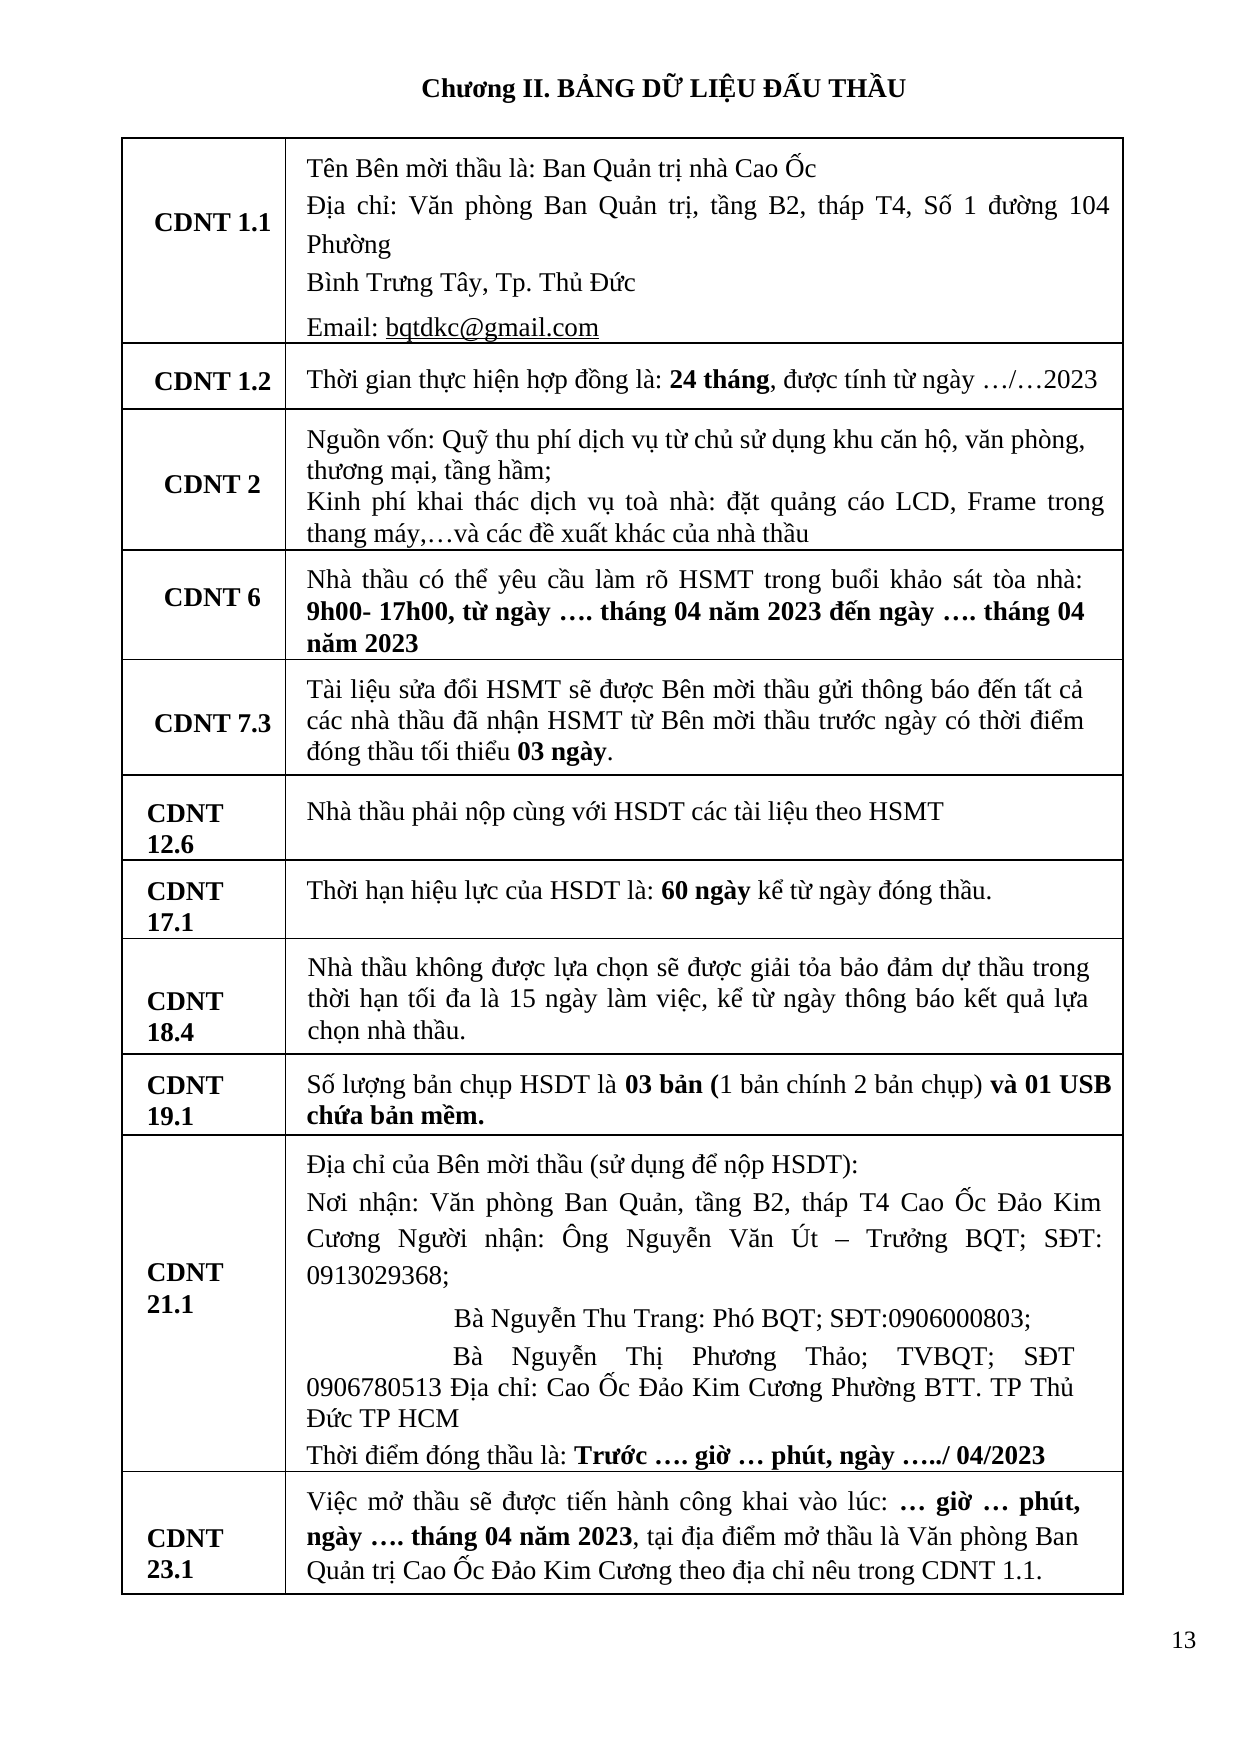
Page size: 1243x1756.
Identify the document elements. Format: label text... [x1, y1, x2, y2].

table_cell Nguồn vốn: Quỹ thu phí dịch vụ từ chủ sử dụng khu căn hộ, văn phòng, thương mại, tầng hầm; Kinh phí khai thác dịch vụ toà nhà: đặt quảng cáo LCD, Frame trong thang máy,…và các đề xuất khác của nhà thầu [286, 410, 1122, 549]
table_cell Nhà thầu có thể yêu cầu làm rõ HSMT trong buổi khảo sát tòa nhà: 9h00- 17h00, từ ngày …. tháng 04 năm 2023 đến ngày …. tháng 04 năm 2023 [286, 551, 1122, 658]
subtitle Chương II. BẢNG DỮ LIỆU ĐẤU THẦU [421, 72, 1196, 103]
table_cell CDNT 7.3 [123, 660, 285, 774]
table_cell Số lượng bản chụp HSDT là 03 bản (1 bản chính 2 bản chụp) và 01 USB chứa bản mềm. [286, 1055, 1122, 1134]
table_header CDNT 1.1 [123, 139, 285, 342]
table_cell Việc mở thầu sẽ được tiến hành công khai vào lúc: … giờ … phút, ngày …. tháng 04 năm 2023, tại địa điểm mở thầu là Văn phòng Ban Quản trị Cao Ốc Đảo Kim Cương theo địa chỉ nêu trong CDNT 1.1. [286, 1472, 1122, 1593]
table_cell CDNT 12.6 [123, 776, 285, 859]
table_cell CDNT 17.1 [123, 861, 285, 937]
table_cell CDNT 1.2 [123, 344, 285, 408]
table_cell CDNT 21.1 [123, 1136, 285, 1471]
table_cell Nhà thầu phải nộp cùng với HSDT các tài liệu theo HSMT [286, 776, 1122, 859]
table_cell Tài liệu sửa đổi HSMT sẽ được Bên mời thầu gửi thông báo đến tất cả các nhà thầu đã nhận HSMT từ Bên mời thầu trước ngày có thời điểm đóng thầu tối thiểu 03 ngày. [286, 660, 1122, 774]
table_cell CDNT 19.1 [123, 1055, 285, 1134]
table_cell Địa chỉ của Bên mời thầu (sử dụng để nộp HSDT): Nơi nhận: Văn phòng Ban Quản, tầng B2, tháp T4 Cao Ốc Đảo Kim Cương Người nhận: Ông Nguyễn Văn Út – Trưởng BQT; SĐT: 0913029368; Bà Nguyễn Thu Trang: Phó BQT; SĐT:0906000803; Bà Nguyễn Thị Phương Thảo; TVBQT; SĐT 0906780513 Địa chỉ: Cao Ốc Đảo Kim Cương Phường BTT. TP Thủ Đức TP HCM Thời điểm đóng thầu là: Trước …. giờ … phút, ngày …../ 04/2023 [286, 1136, 1122, 1471]
table_cell CDNT 6 [123, 551, 285, 658]
table_cell Thời hạn hiệu lực của HSDT là: 60 ngày kể từ ngày đóng thầu. [286, 861, 1122, 937]
table_cell CDNT 23.1 [123, 1472, 285, 1593]
table_cell CDNT 2 [123, 410, 285, 549]
table_cell Thời gian thực hiện hợp đồng là: 24 tháng, được tính từ ngày …/…2023 [286, 344, 1122, 408]
table_cell Nhà thầu không được lựa chọn sẽ được giải tỏa bảo đảm dự thầu trong thời hạn tối đa là 15 ngày làm việc, kể từ ngày thông báo kết quả lựa chọn nhà thầu. [286, 939, 1122, 1053]
table_header Tên Bên mời thầu là: Ban Quản trị nhà Cao Ốc Địa chỉ: Văn phòng Ban Quản trị, tầng B2, tháp T4, Số 1 đường 104 Phường Bình Trưng Tây, Tp. Thủ Đức Email: bqtdkc@gmail.com [286, 139, 1122, 342]
table_cell CDNT 18.4 [123, 939, 285, 1053]
